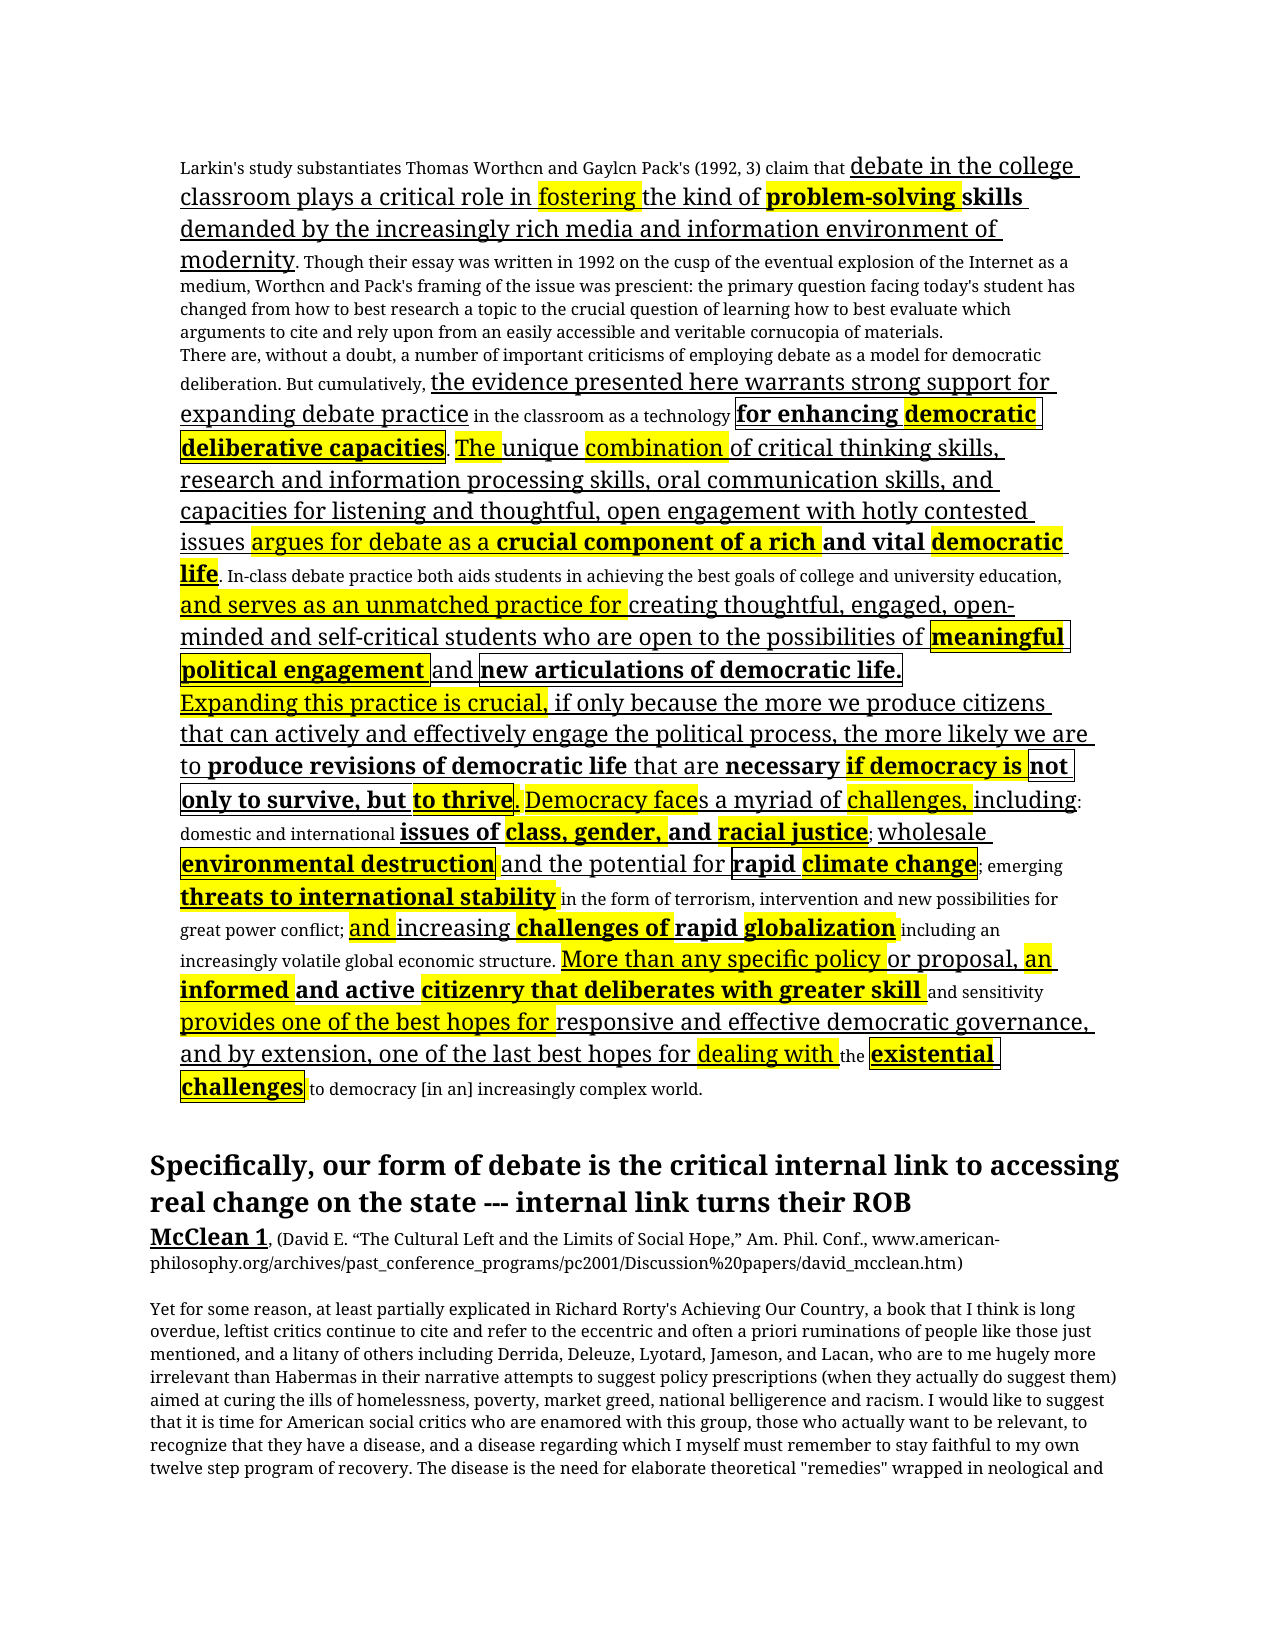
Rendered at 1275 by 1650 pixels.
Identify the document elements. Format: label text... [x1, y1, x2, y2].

text There are, without a doubt, a number of important criticisms of employing debate as a model for democratic deliberation. But cumulatively, the evidence presented here warrants strong support for expanding debate practice in the classroom as a technology for enhancing democratic deliberative capacities. The unique combination of critical thinking skills, research and information processing skills, oral communication skills, and capacities for listening and thoughtful, open engagement with hotly contested issues argues for debate as a crucial component of a rich and vital democratic life. In-class debate practice both aids students in achieving the best goals of college and university education, and serves as an unmatched practice for creating thoughtful, engaged, open-minded and self-critical students who are open to the possibilities of meaningful political engagement and new articulations of democratic life. [180, 343, 1095, 687]
text McClean 1, (David E. “The Cultural Left and the Limits of Social Hope,” Am. Phil. Conf., www.american-philosophy.org/archives/past_conference_programs/pc2001/Discussion%20papers/david_mcclean.htm) [150, 1221, 1125, 1274]
subtitle Specifically, our form of debate is the critical internal link to accessing real change on the state --- internal link turns their ROB [150, 1147, 1125, 1221]
text Expanding this practice is crucial, if only because the more we produce citizens that can actively and effectively engage the political process, the more likely we are to produce revisions of democratic life that are necessary if democracy is not only to survive, but to thrive. Democracy faces a myriad of challenges, including: domestic and international issues of class, gender, and racial justice; wholesale environmental destruction and the potential for rapid climate change; emerging threats to international stability in the form of terrorism, intervention and new possibilities for great power conflict; and increasing challenges of rapid globalization including an increasingly volatile global economic structure. More than any specific policy or proposal, an informed and active citizenry that deliberates with greater skill and sensitivity provides one of the best hopes for responsive and effective democratic governance, and by extension, one of the last best hopes for dealing with the existential challenges to democracy [in an] increasingly complex world. [180, 746, 1095, 1032]
text Larkin's study substantiates Thomas Worthcn and Gaylcn Pack's (1992, 3) claim that debate in the college classroom plays a critical role in fostering the kind of problem-solving skills demanded by the increasingly rich media and information environment of modernity. Though their essay was written in 1992 on the cusp of the eventual explosion of the Internet as a medium, Worthcn and Pack's framing of the issue was prescient: the primary question facing today's student has changed from how to best research a topic to the crucial question of learning how to best evaluate which arguments to cite and rely upon from an easily accessible and veritable cornucopia of materials. [180, 150, 1095, 343]
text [150, 1297, 1125, 1479]
